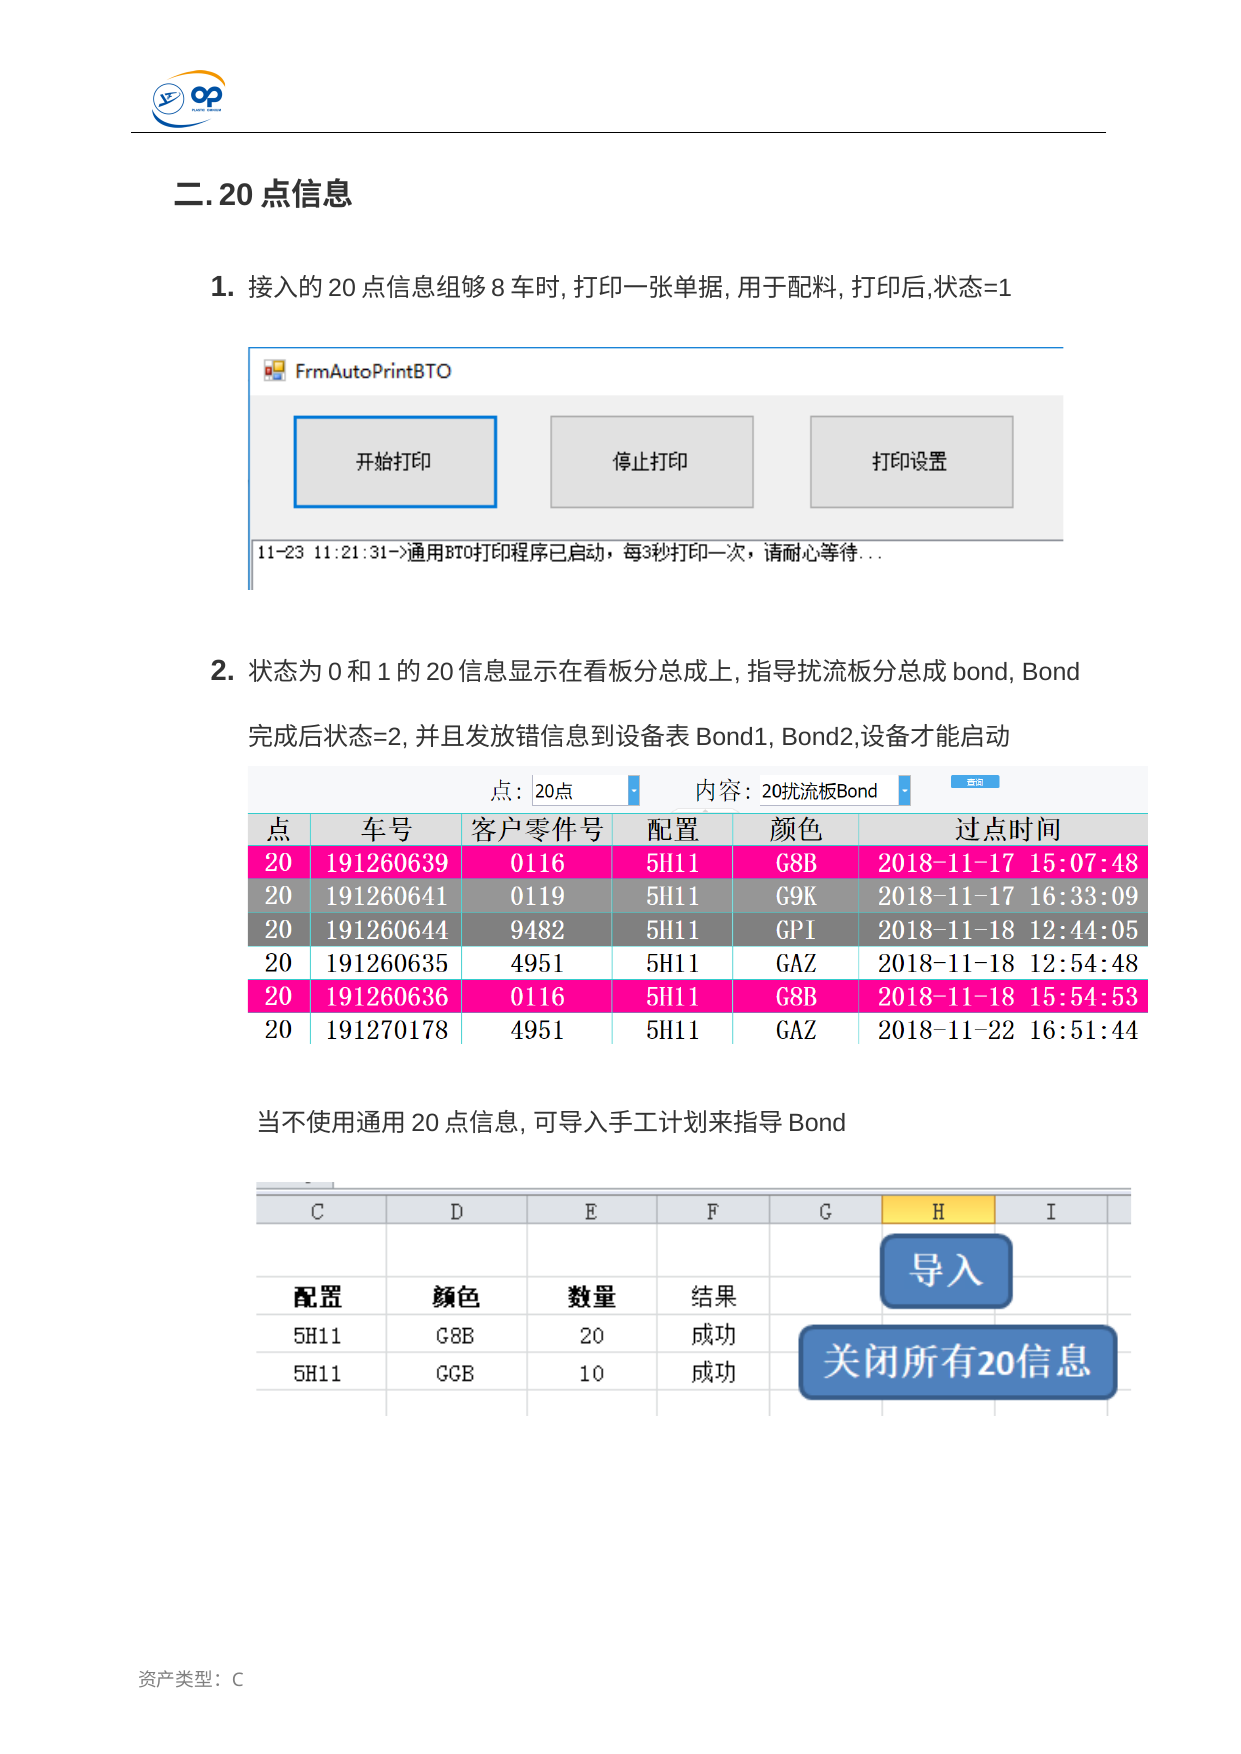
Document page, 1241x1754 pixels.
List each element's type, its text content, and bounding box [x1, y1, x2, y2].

picture [247, 766, 1148, 1044]
picture [150, 70, 226, 130]
picture [256, 1182, 1132, 1416]
list 接入的20点信息组够8车时, 打印一张单据, 用于配料, 打印后,状态=1 [210, 253, 1106, 318]
picture [247, 347, 1064, 590]
text 当不使用通用20点信息, 可导入手工计划来指导Bond [131, 1088, 1106, 1153]
list 20点信息 [173, 159, 1106, 224]
